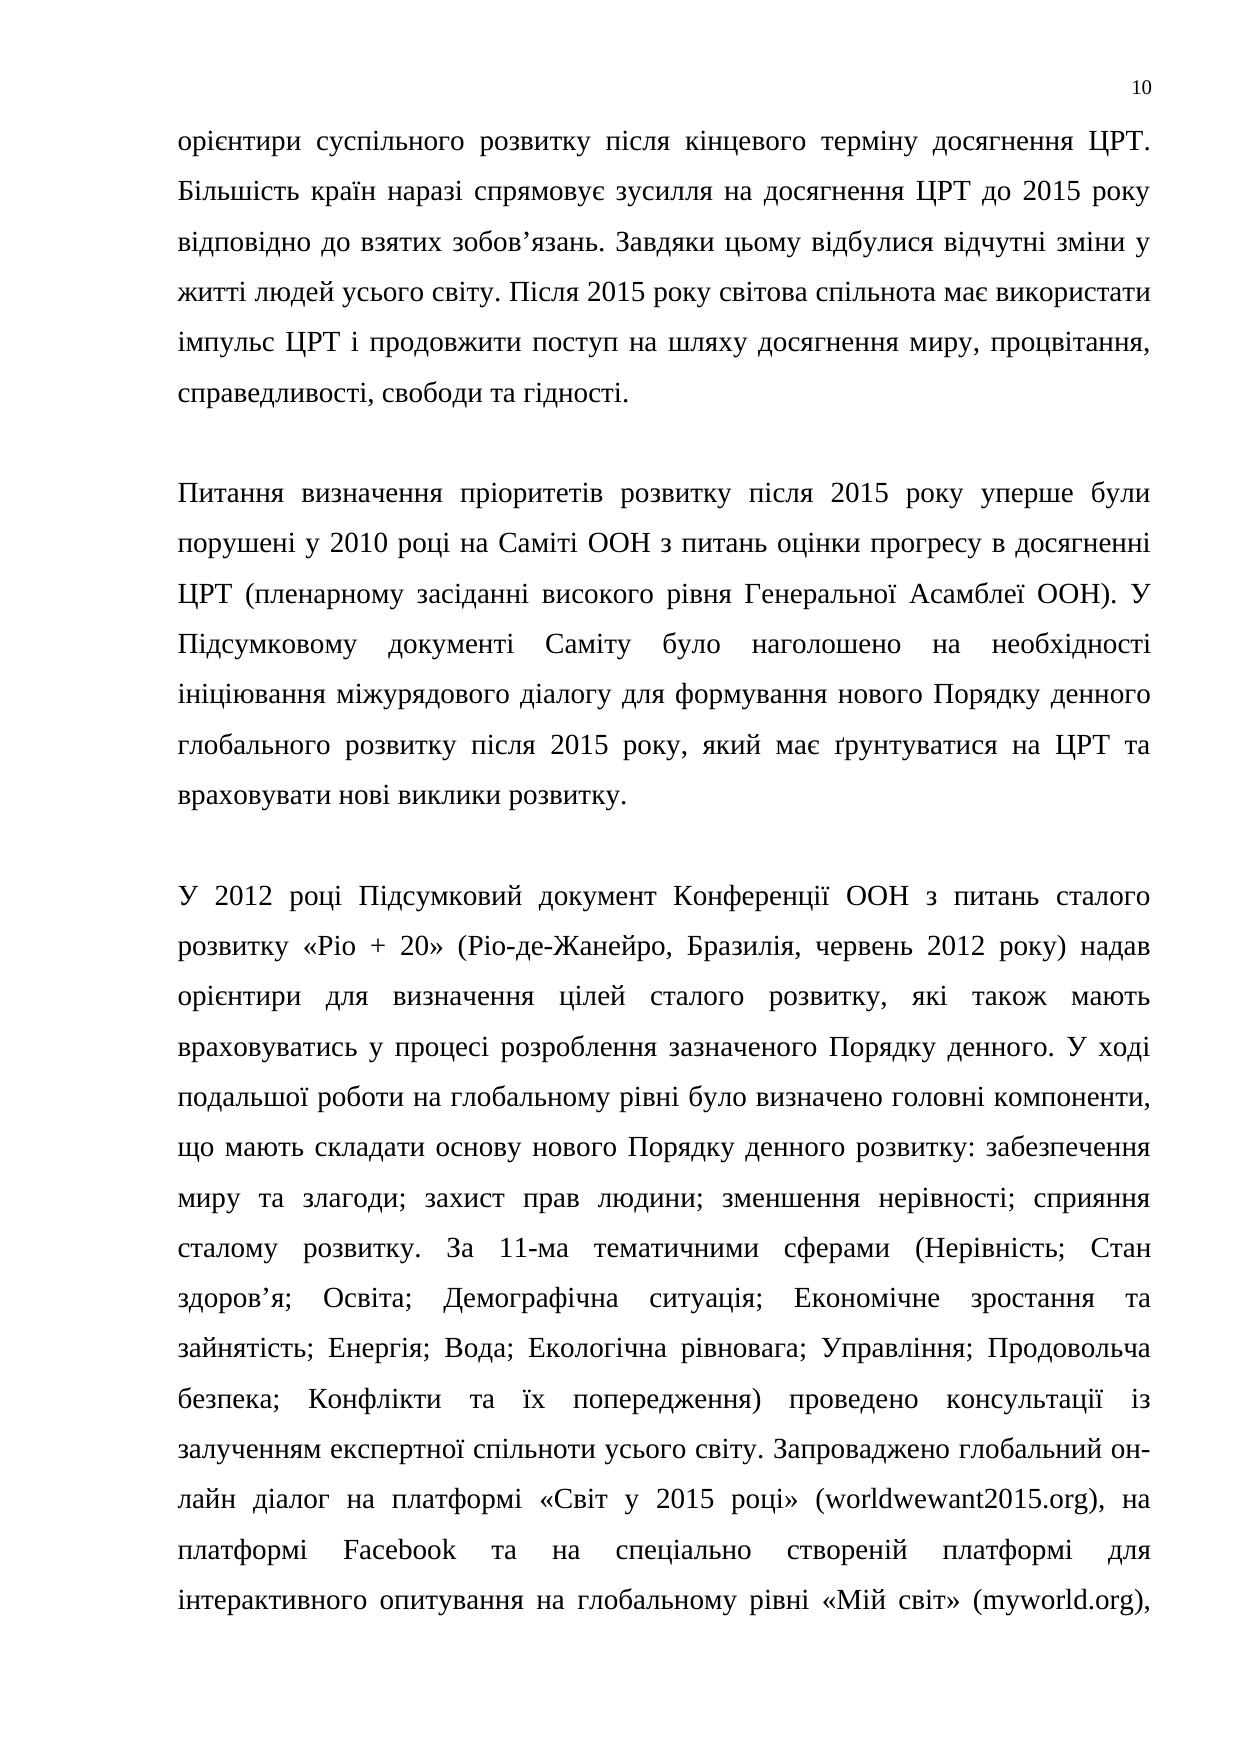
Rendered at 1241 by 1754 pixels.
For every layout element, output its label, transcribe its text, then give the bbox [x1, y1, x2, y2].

text Питання визначення пріоритетів розвитку після 2015 року уперше були порушені у 2010 році на Саміті ООН з питань оцінки прогресу в досягненні ЦРТ (пленарному засіданні високого рівня Генеральної Асамблеї ООН). У Підсумковому документі Саміту було наголошено на необхідності ініціювання міжурядового діалогу для формування нового Порядку денного глобального розвитку після 2015 року, який має ґрунтуватися на ЦРТ та враховувати нові виклики розвитку. [177, 475, 1152, 811]
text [177, 123, 1152, 408]
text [177, 878, 1152, 1616]
